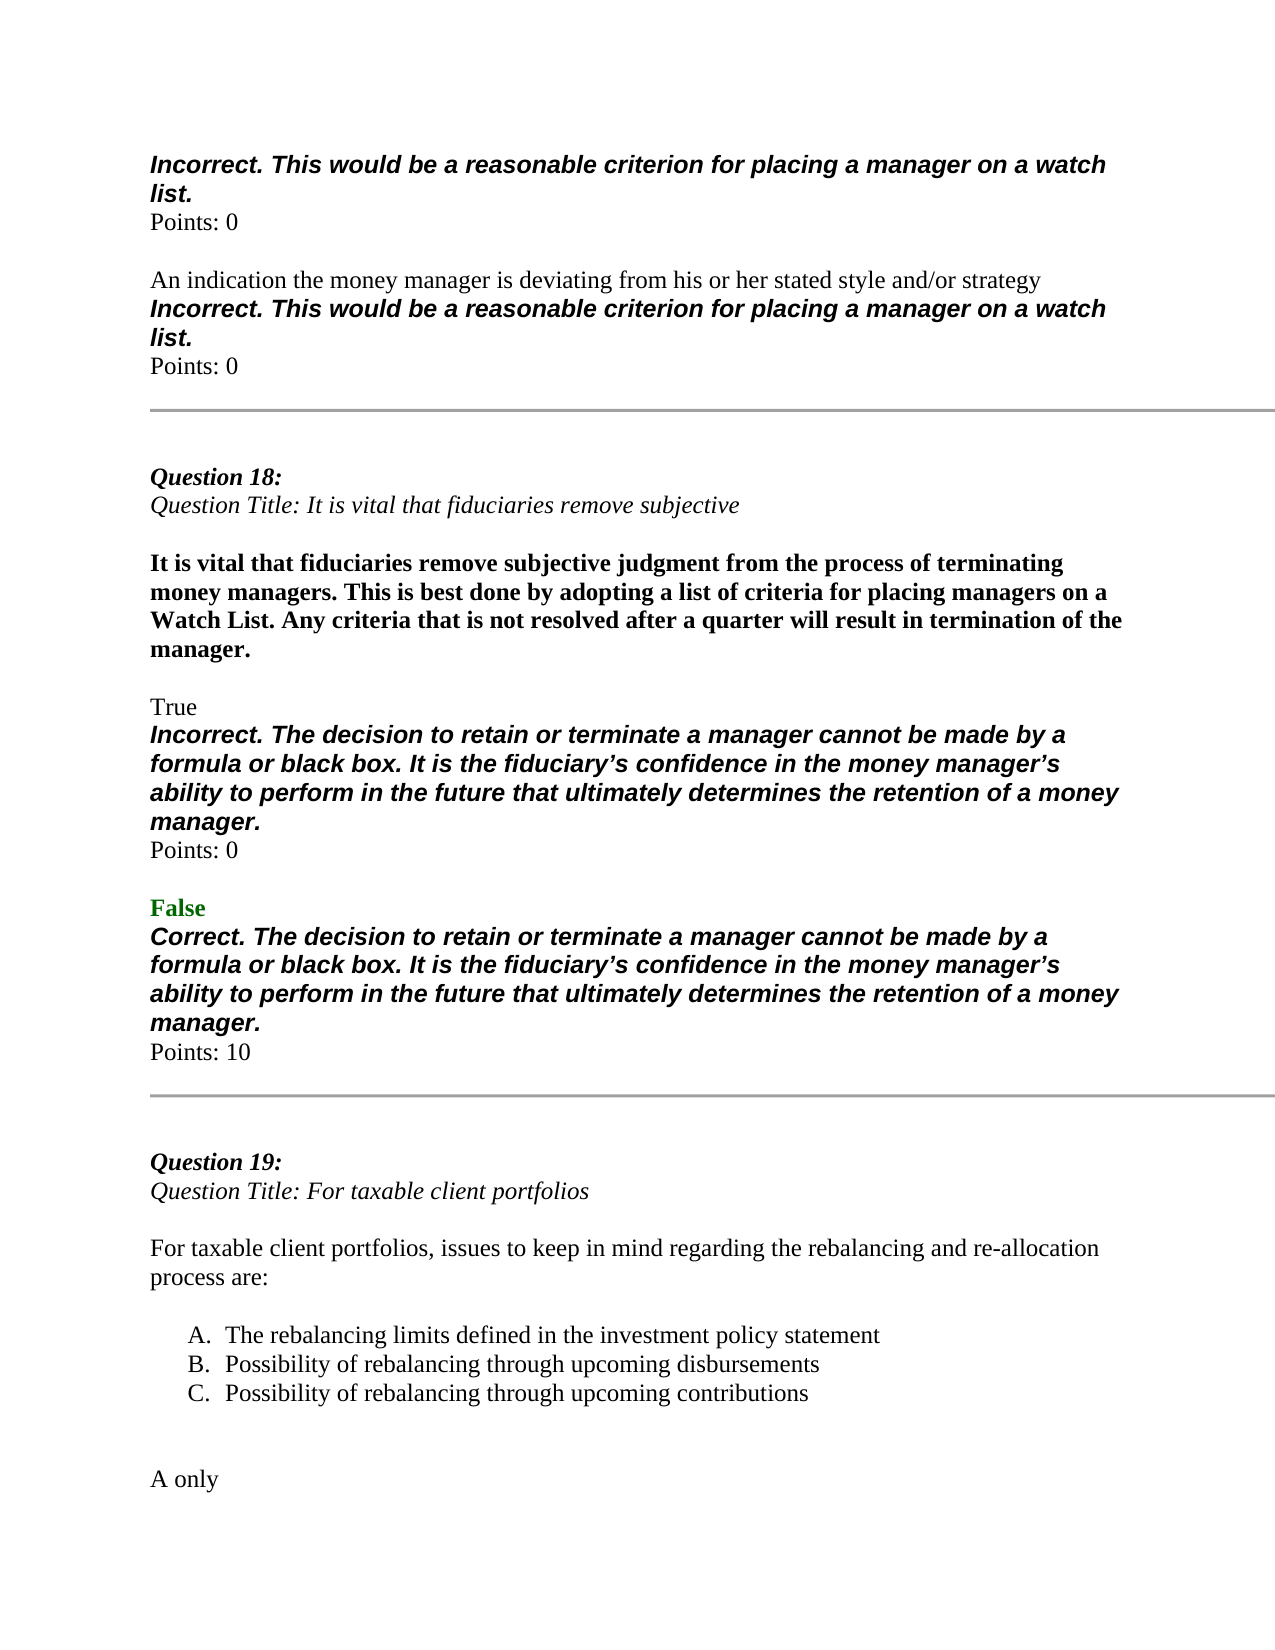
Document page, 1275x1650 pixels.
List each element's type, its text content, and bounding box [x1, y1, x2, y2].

text Question 19: Question Title: For taxable client portfolios [150, 1147, 1125, 1205]
text True [150, 692, 1125, 721]
text Incorrect. The decision to retain or terminate a manager cannot be made by a formula or black box. It is the fiduciary’s confidence in the money manager’s ability to perform in the future that ultimately determines the retention of a money manager. [150, 721, 1125, 836]
text Incorrect. This would be a reasonable criterion for placing a manager on a watch list. [150, 294, 1125, 351]
text An indication the money manager is deviating from his or her stated style and/or strategy [150, 265, 1125, 294]
text Points: 0 [150, 351, 1125, 380]
text Points: 0 [150, 207, 1125, 236]
text Question 18: Question Title: It is vital that fiduciaries remove subjective [150, 462, 1125, 519]
list Possibility of rebalancing through upcoming contributions [187, 1378, 1125, 1406]
list Possibility of rebalancing through upcoming disbursements [187, 1349, 1125, 1378]
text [150, 150, 1125, 207]
text Points: 10 [150, 1037, 1125, 1066]
text For taxable client portfolios, issues to keep in mind regarding the rebalancing and re-allocation process are: [150, 1233, 1125, 1291]
text It is vital that fiduciaries remove subjective judgment from the process of terminating money managers. This is best done by adopting a list of criteria for placing managers on a Watch List. Any criteria that is not resolved after a quarter will result in termination of the manager. [150, 548, 1125, 663]
text A only [150, 1464, 1125, 1493]
text Correct. The decision to retain or terminate a manager cannot be made by a formula or black box. It is the fiduciary’s confidence in the money manager’s ability to perform in the future that ultimately determines the retention of a money manager. [150, 922, 1125, 1037]
text False [150, 893, 1125, 922]
list The rebalancing limits defined in the investment policy statement [187, 1320, 1125, 1349]
text Points: 0 [150, 836, 1125, 864]
